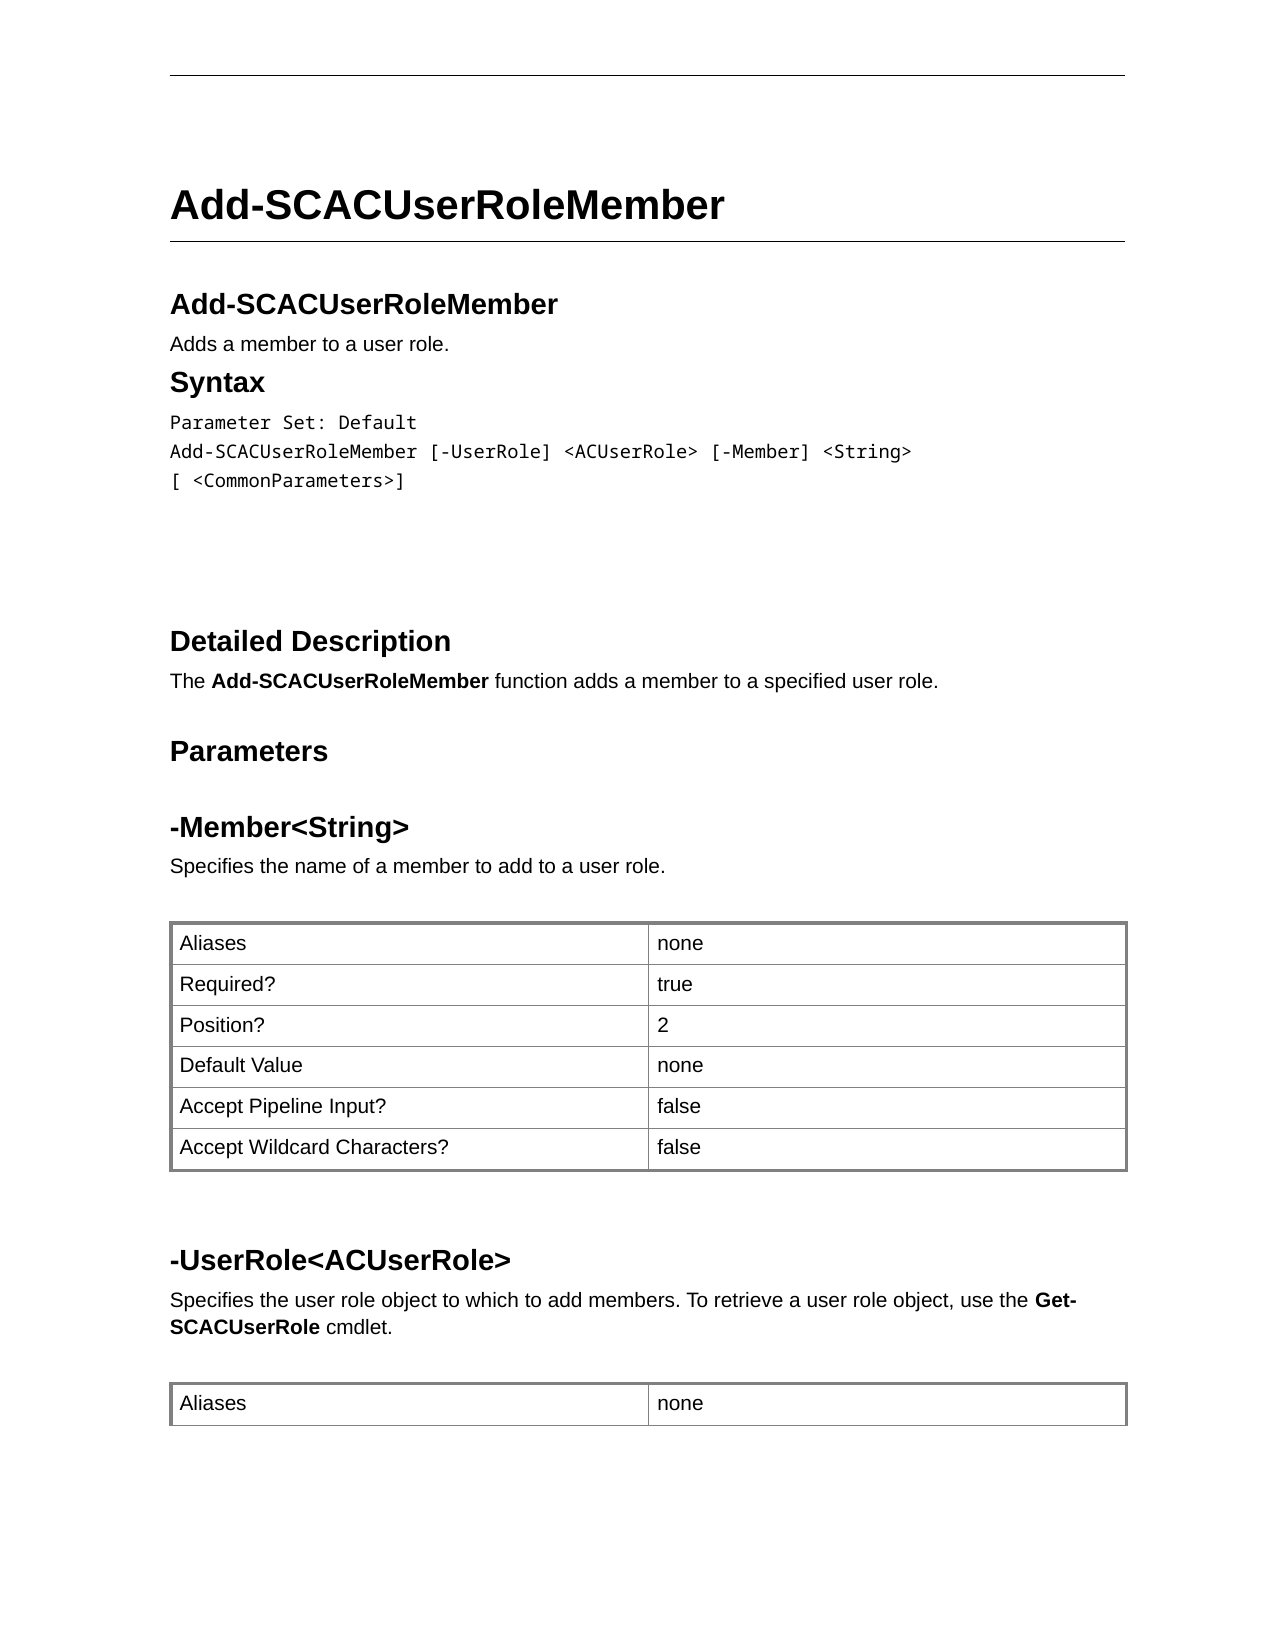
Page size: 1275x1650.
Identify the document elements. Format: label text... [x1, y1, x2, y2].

text Specifies the user role object to which to add members. To retrieve a user role object, use the Get-SCACUserRole cmdlet. [169, 1287, 1125, 1339]
table_cell none [649, 1047, 1125, 1087]
table_header none [649, 925, 1125, 964]
subtitle -UserRole<ACUserRole> [169, 1243, 1125, 1276]
subtitle Add-SCACUserRoleMember [169, 287, 1125, 320]
subtitle -Member<String> [169, 809, 1125, 843]
table_cell Default Value [173, 1047, 648, 1087]
table_cell false [649, 1088, 1125, 1128]
table_header Aliases [173, 925, 648, 964]
subtitle Add-SCACUserRoleMember [169, 181, 1125, 242]
subtitle Parameters [169, 733, 1125, 767]
subtitle Detailed Description [169, 624, 1125, 657]
table_cell false [649, 1129, 1125, 1168]
table_cell true [649, 965, 1125, 1005]
text Syntax [169, 365, 1125, 399]
table_header Aliases [173, 1385, 648, 1425]
text Parameter Set: Default Add-SCACUserRoleMember [-UserRole] <ACUserRole> [-Member] <String> [ <CommonParameters>] [169, 409, 1125, 549]
table_cell Required? [173, 965, 648, 1005]
table_cell 2 [649, 1006, 1125, 1046]
table_cell Accept Wildcard Characters? [173, 1129, 648, 1168]
text Specifies the name of a member to add to a user role. [169, 854, 1125, 878]
text Adds a member to a user role. [169, 332, 1125, 356]
table_header none [649, 1385, 1125, 1425]
table_cell Accept Pipeline Input? [173, 1088, 648, 1128]
table_cell Position? [173, 1006, 648, 1046]
text The Add-SCACUserRoleMember function adds a member to a specified user role. [169, 669, 1125, 693]
